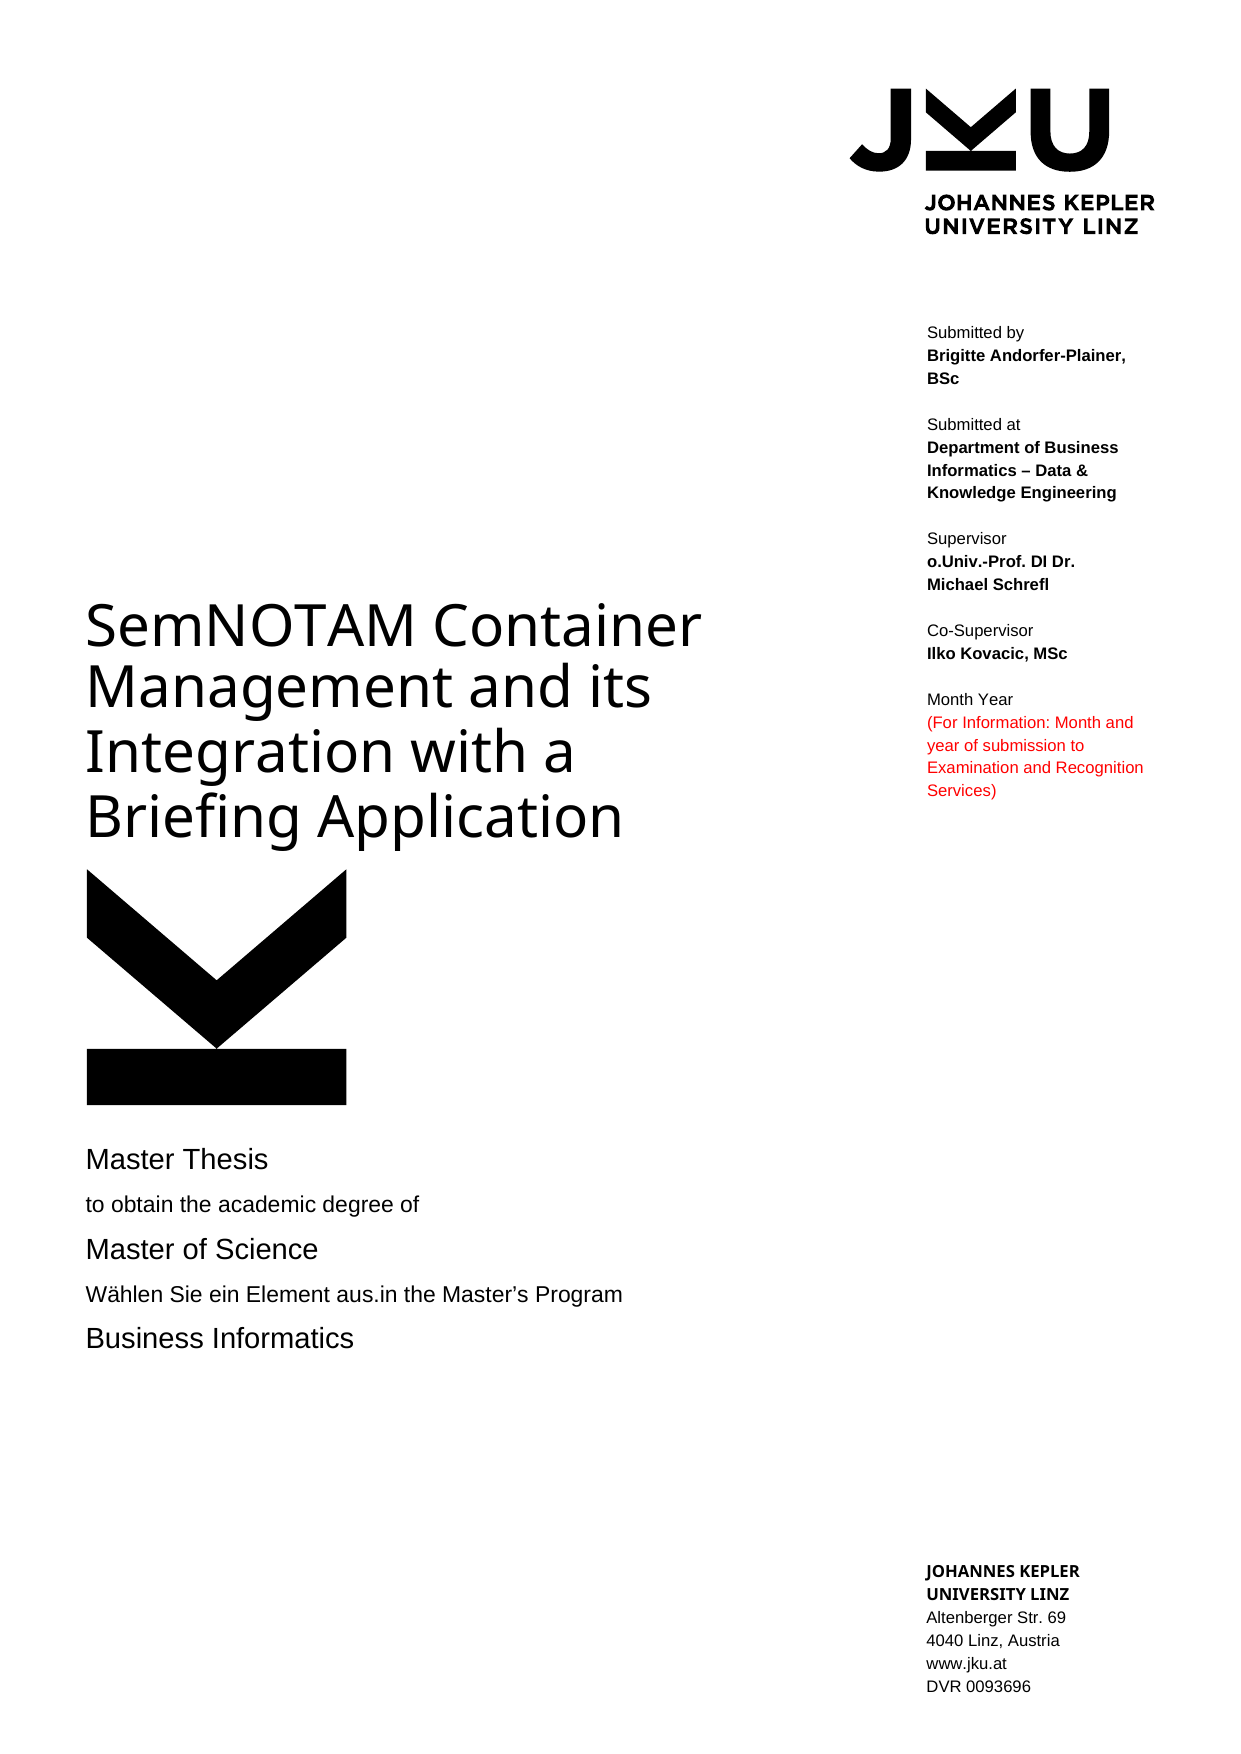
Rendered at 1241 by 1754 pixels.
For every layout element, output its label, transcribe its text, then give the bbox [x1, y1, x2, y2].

text Submitted by [927, 320, 1155, 343]
text Ilko Kovacic, MSc [927, 641, 1155, 664]
text Michael Schrefl [927, 572, 1155, 595]
text Brigitte Andorfer-Plainer, BSc [927, 343, 1155, 389]
text Co-Supervisor [927, 618, 1155, 641]
text Supervisor [927, 526, 1155, 549]
text Month Year [927, 687, 1155, 710]
text o.Univ.-Prof. DI Dr. [927, 549, 1155, 572]
text Submitted at [927, 412, 1155, 435]
text Department of Business Informatics – Data & Knowledge Engineering [927, 435, 1155, 503]
text (For Information: Month and year of submission to Examination and Recognition Services) [927, 710, 1155, 801]
